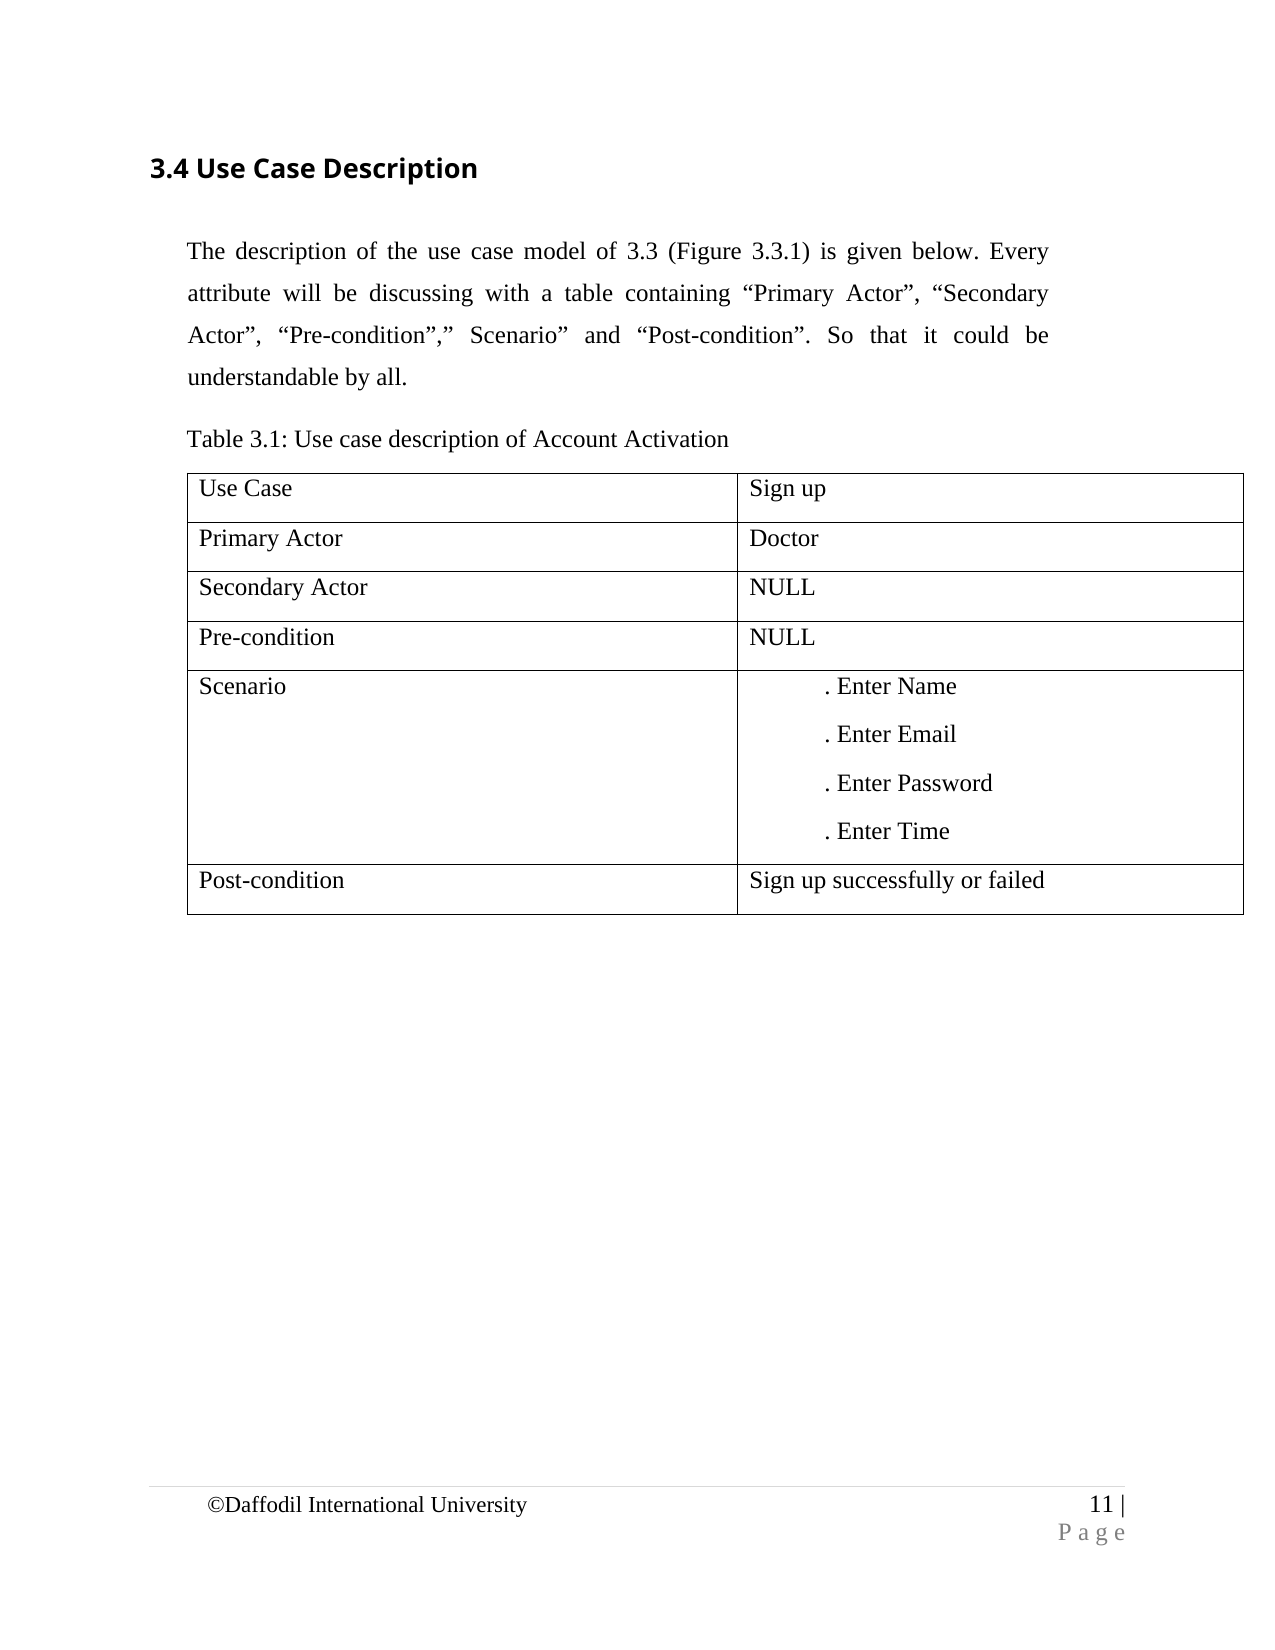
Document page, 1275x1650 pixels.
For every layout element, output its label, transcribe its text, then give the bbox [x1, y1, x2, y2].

table_header Use Case [188, 474, 737, 522]
subtitle 3.4 Use Case Description [150, 150, 1125, 187]
table_cell Pre-condition [188, 622, 737, 670]
table_cell Scenario [188, 671, 737, 864]
text Table 3.1: Use case description of Account Activation [186, 424, 1125, 453]
table_cell NULL [738, 572, 1243, 621]
table_cell Primary Actor [188, 523, 737, 571]
text The description of the use case model of 3.3 (Figure 3.3.1) is given below. Every attribute will be discussing with a table containing “Primary Actor”, “Secondary Actor”, “Pre-condition”,” Scenario” and “Post-condition”. So that it could be understandable by all. [186, 236, 1050, 391]
table_cell Doctor [738, 523, 1243, 571]
table_cell . Enter Name . Enter Email . Enter Password . Enter Time [738, 671, 1243, 864]
table_cell Secondary Actor [188, 572, 737, 621]
table_cell Post-condition [188, 865, 737, 914]
table_cell NULL [738, 622, 1243, 670]
table_cell Sign up successfully or failed [738, 865, 1243, 914]
table_header Sign up [738, 474, 1243, 522]
